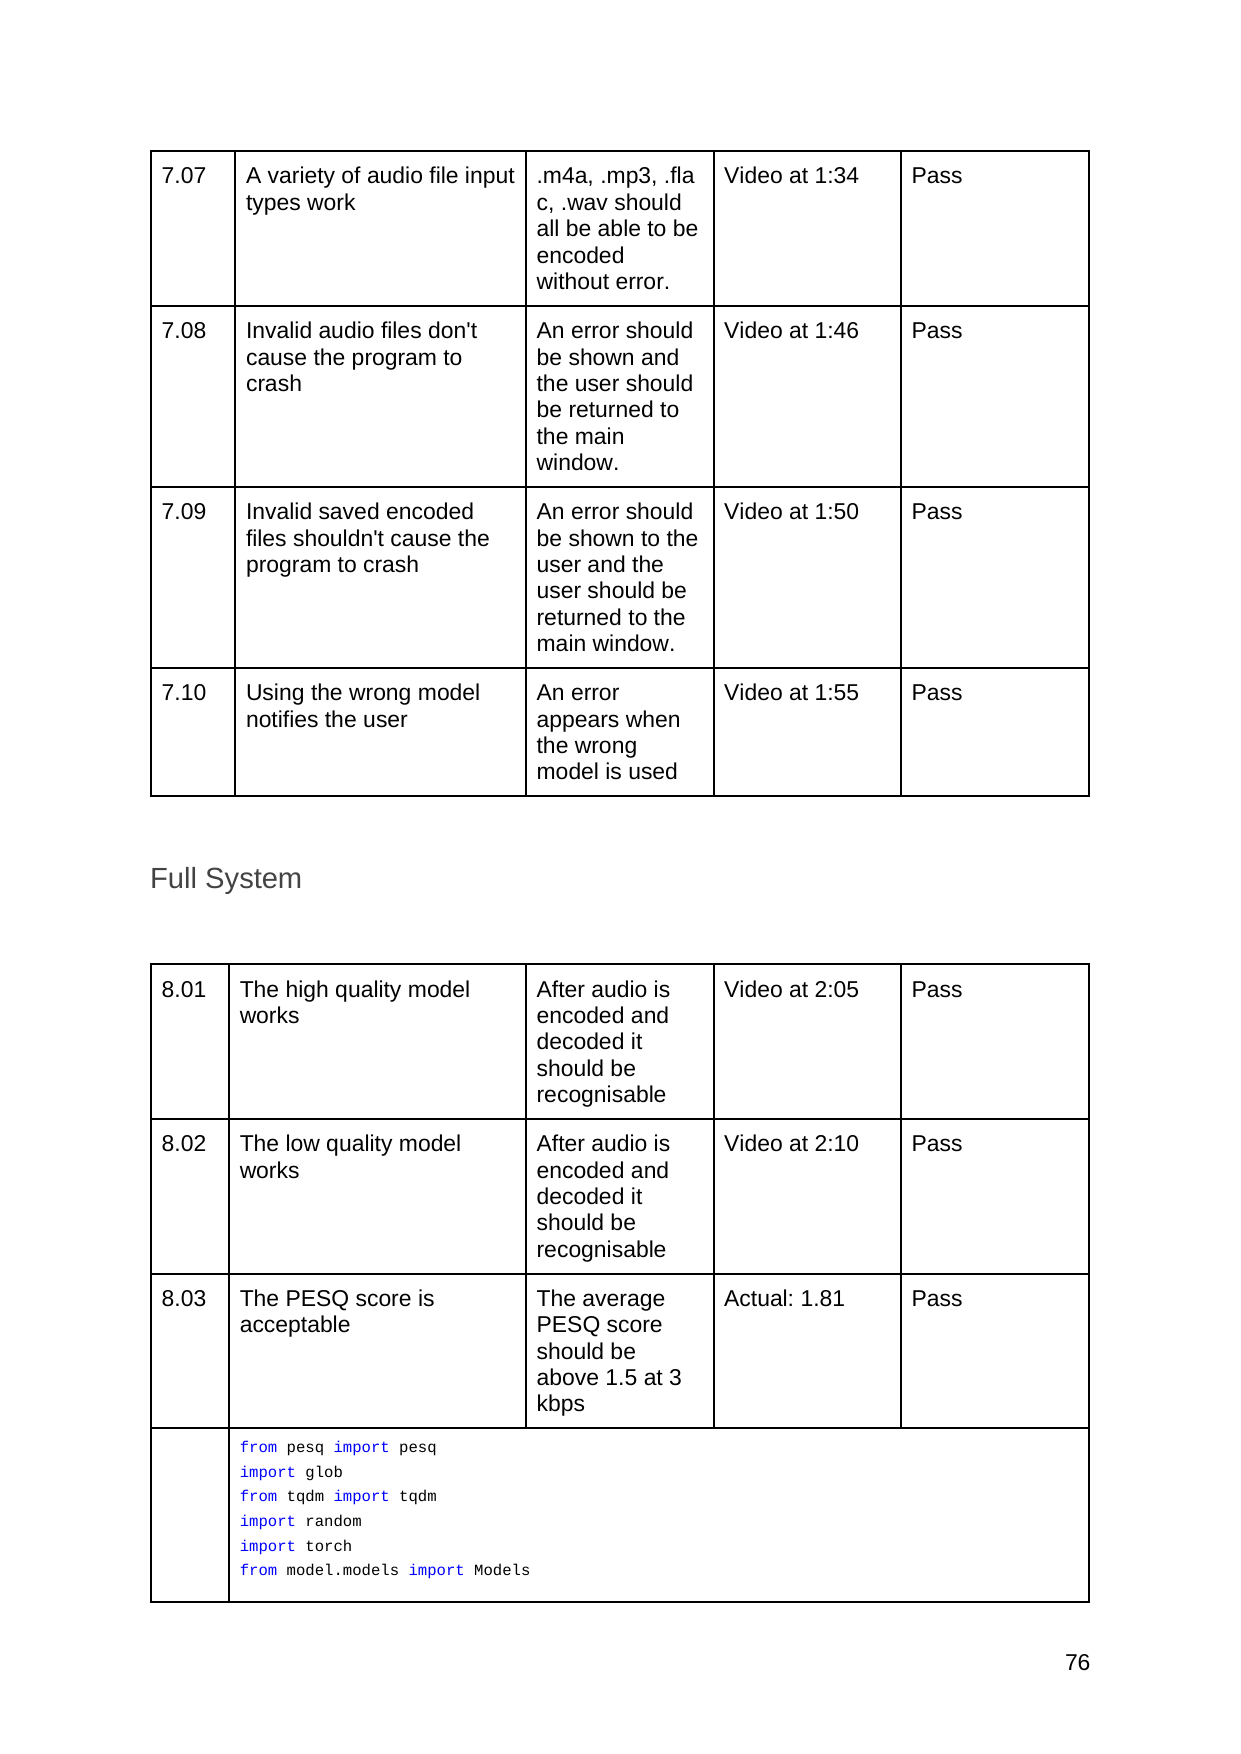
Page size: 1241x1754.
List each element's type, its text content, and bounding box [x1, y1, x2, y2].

table_cell Video at 2:10 [715, 1120, 900, 1272]
table_cell A variety of audio file input types work [236, 152, 525, 305]
table_cell Video at 1:50 [715, 488, 900, 667]
table_cell .m4a, .mp3, .flac, .wav should all be able to be encoded without error. [527, 152, 713, 305]
table_header The high quality model works [230, 965, 525, 1118]
table_cell Video at 1:46 [715, 307, 900, 486]
table_cell The low quality model works [230, 1120, 525, 1272]
table_cell 7.10 [152, 669, 234, 795]
table_cell After audio is encoded and decoded it should be recognisable [527, 1120, 713, 1272]
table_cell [230, 1429, 1088, 1601]
table_cell Actual: 1.81 [715, 1275, 900, 1427]
table_cell Pass [902, 488, 1088, 667]
table_cell [152, 1429, 228, 1601]
table_cell Pass [902, 669, 1088, 795]
table_cell Pass [902, 307, 1088, 486]
table_cell Invalid audio files don't cause the program to crash [236, 307, 525, 486]
table_cell Invalid saved encoded files shouldn't cause the program to crash [236, 488, 525, 667]
table_cell An error should be shown to the user and the user should be returned to the main window. [527, 488, 713, 667]
table_header After audio is encoded and decoded it should be recognisable [527, 965, 713, 1118]
table_cell 8.02 [152, 1120, 228, 1272]
table_header Pass [902, 965, 1088, 1118]
table_cell Using the wrong model notifies the user [236, 669, 525, 795]
table_cell The PESQ score is acceptable [230, 1275, 525, 1427]
table_cell An error should be shown and the user should be returned to the main window. [527, 307, 713, 486]
table_cell The average PESQ score should be above 1.5 at 3 kbps [527, 1275, 713, 1427]
table_cell 8.03 [152, 1275, 228, 1427]
table_header 8.01 [152, 965, 228, 1118]
table_cell Video at 1:55 [715, 669, 900, 795]
table_cell 7.07 [152, 152, 234, 305]
table_cell Pass [902, 152, 1088, 305]
table_cell Pass [902, 1120, 1088, 1272]
table_cell 7.09 [152, 488, 234, 667]
subtitle Full System [150, 861, 1090, 894]
table_cell Video at 1:34 [715, 152, 900, 305]
table_header Video at 2:05 [715, 965, 900, 1118]
table_cell Pass [902, 1275, 1088, 1427]
table_cell An error appears when the wrong model is used [527, 669, 713, 795]
table_cell 7.08 [152, 307, 234, 486]
